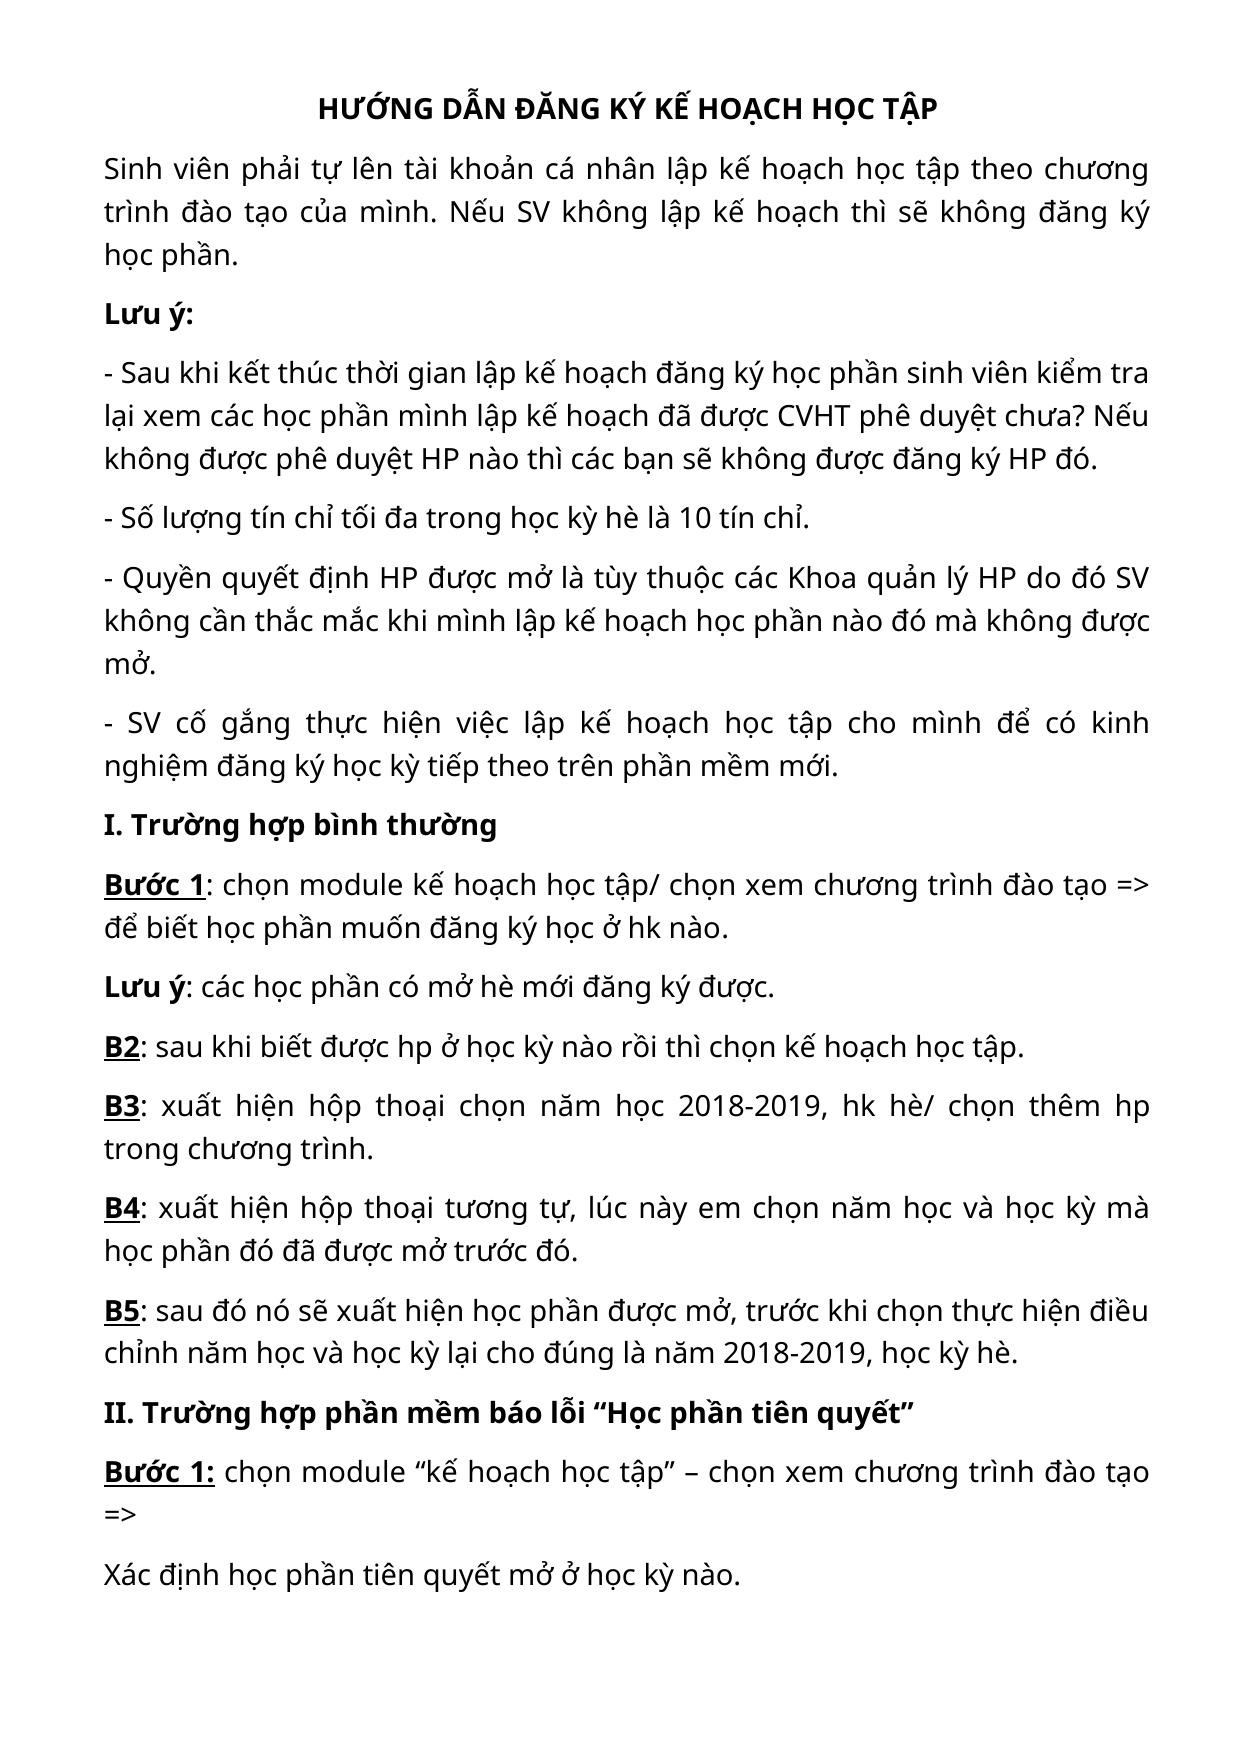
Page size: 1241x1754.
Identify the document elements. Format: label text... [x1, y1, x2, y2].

text HƯỚNG DẪN ĐĂNG KÝ KẾ HOẠCH HỌC TẬP [103, 89, 1152, 128]
text B5: sau đó nó sẽ xuất hiện học phần được mở, trước khi chọn thực hiện điều chỉnh năm học và học kỳ lại cho đúng là năm 2018-2019, học kỳ hè. [103, 1290, 1152, 1372]
text B4: xuất hiện hộp thoại tương tự, lúc này em chọn năm học và học kỳ mà học phần đó đã được mở trước đó. [103, 1188, 1152, 1270]
text B3: xuất hiện hộp thoại chọn năm học 2018-2019, hk hè/ chọn thêm hp trong chương trình. [103, 1085, 1152, 1168]
text I. Trường hợp bình thường [103, 805, 1152, 844]
text Lưu ý: [103, 293, 1152, 333]
text - Sau khi kết thúc thời gian lập kế hoạch đăng ký học phần sinh viên kiểm tra lại xem các học phần mình lập kế hoạch đã được CVHT phê duyệt chưa? Nếu không được phê duyệt HP nào thì các bạn sẽ không được đăng ký HP đó. [103, 353, 1152, 478]
text B2: sau khi biết được hp ở học kỳ nào rồi thì chọn kế hoạch học tập. [103, 1026, 1152, 1066]
text - SV cố gắng thực hiện việc lập kế hoạch học tập cho mình để có kinh nghiệm đăng ký học kỳ tiếp theo trên phần mềm mới. [103, 702, 1152, 785]
text - Quyền quyết định HP được mở là tùy thuộc các Khoa quản lý HP do đó SV không cần thắc mắc khi mình lập kế hoạch học phần nào đó mà không được mở. [103, 557, 1152, 683]
text Bước 1: chọn module kế hoạch học tập/ chọn xem chương trình đào tạo => để biết học phần muốn đăng ký học ở hk nào. [103, 864, 1152, 947]
text Bước 1: chọn module “kế hoạch học tập” – chọn xem chương trình đào tạo => [103, 1452, 1152, 1534]
text Sinh viên phải tự lên tài khoản cá nhân lập kế hoạch học tập theo chương trình đào tạo của mình. Nếu SV không lập kế hoạch thì sẽ không đăng ký học phần. [103, 148, 1152, 273]
text II. Trường hợp phần mềm báo lỗi “Học phần tiên quyết” [103, 1392, 1152, 1432]
text Lưu ý: các học phần có mở hè mới đăng ký được. [103, 966, 1152, 1006]
text Xác định học phần tiên quyết mở ở học kỳ nào. [103, 1554, 1152, 1594]
text - Số lượng tín chỉ tối đa trong học kỳ hè là 10 tín chỉ. [103, 498, 1152, 537]
